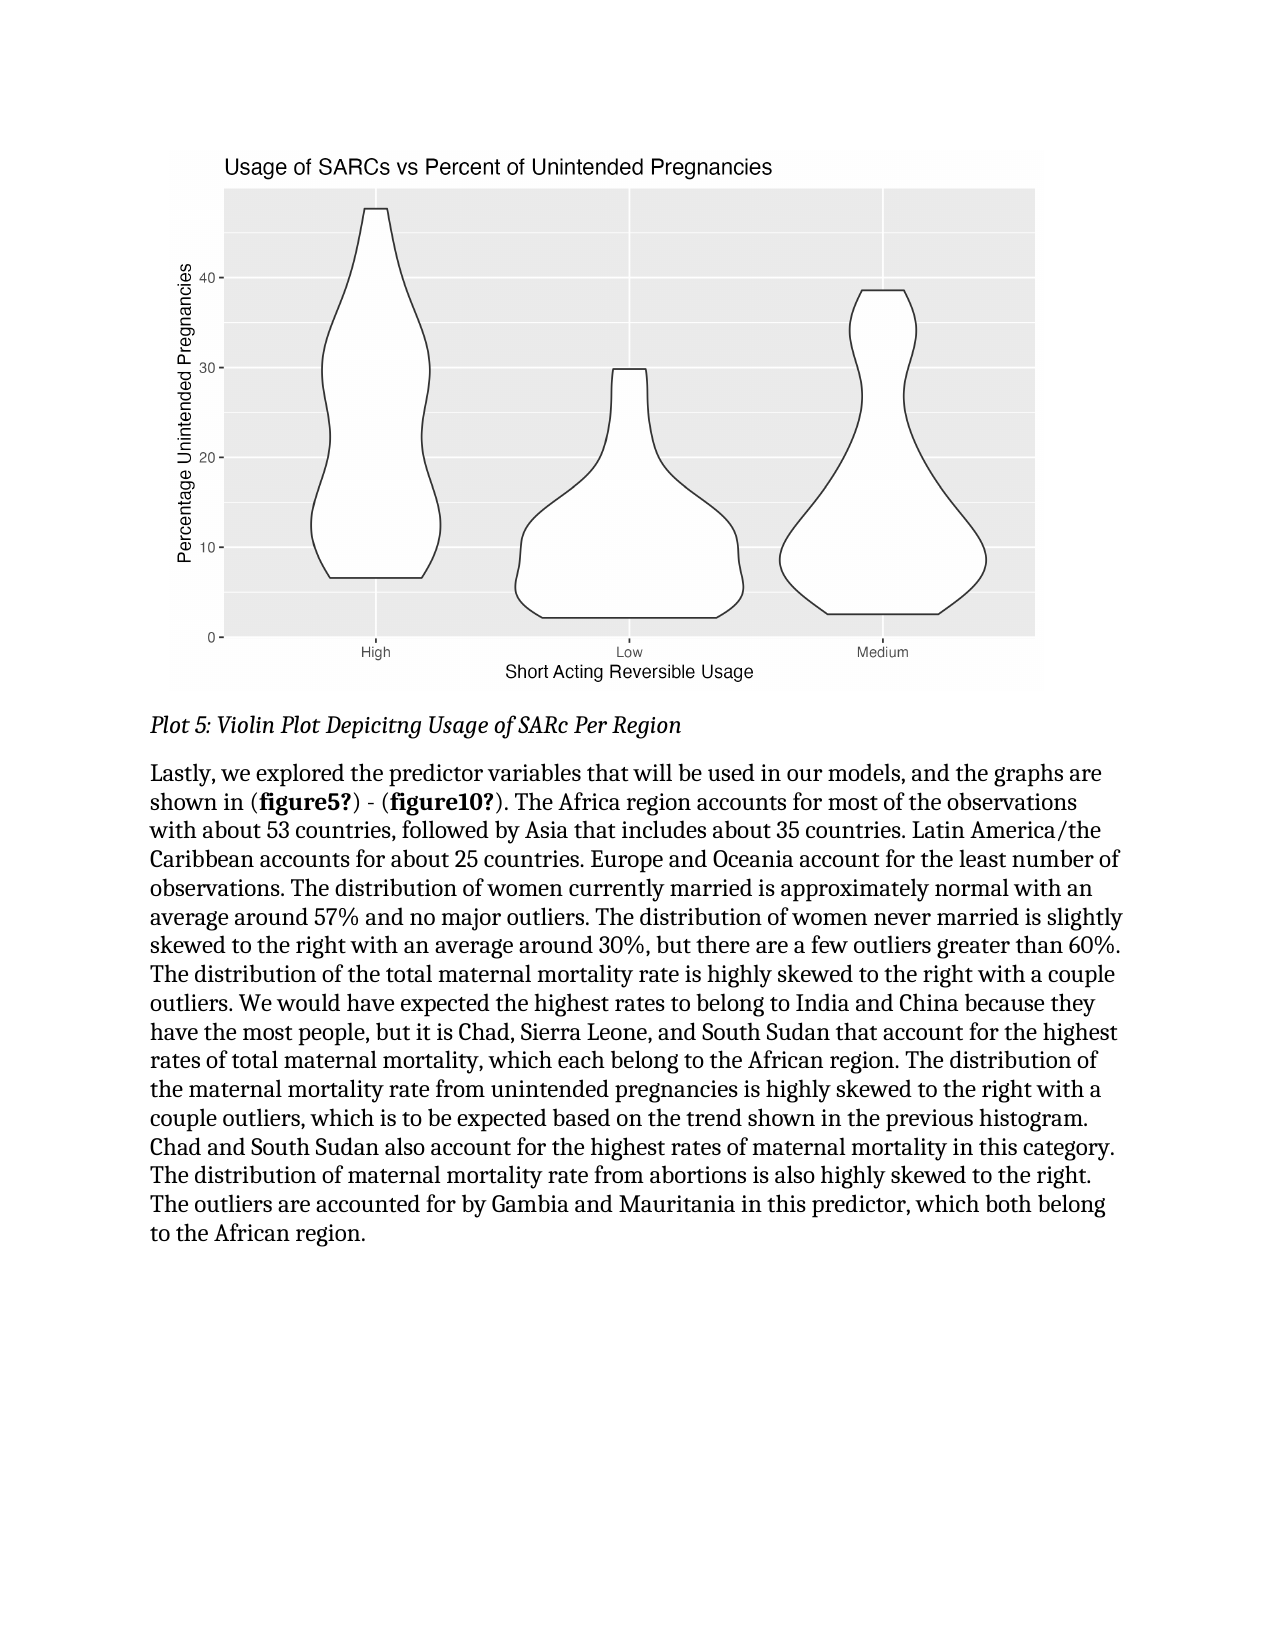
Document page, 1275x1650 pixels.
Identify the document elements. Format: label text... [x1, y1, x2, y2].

text Lastly, we explored the predictor variables that will be used in our models, and the graphs are shown in (figure5?) - (figure10?). The Africa region accounts for most of the observations with about 53 countries, followed by Asia that includes about 35 countries. Latin America/the Caribbean accounts for about 25 countries. Europe and Oceania account for the least number of observations. The distribution of women currently married is approximately normal with an average around 57% and no major outliers. The distribution of women never married is slightly skewed to the right with an average around 30%, but there are a few outliers greater than 60%. The distribution of the total maternal mortality rate is highly skewed to the right with a couple outliers. We would have expected the highest rates to belong to India and China because they have the most people, but it is Chad, Sierra Leone, and South Sudan that account for the highest rates of total maternal mortality, which each belong to the African region. The distribution of the maternal mortality rate from unintended pregnancies is highly skewed to the right with a couple outliers, which is to be expected based on the trend shown in the previous histogram. Chad and South Sudan also account for the highest rates of maternal mortality in this category. The distribution of maternal mortality rate from abortions is also highly skewed to the right. The outliers are accounted for by Gambia and Mauritania in this predictor, which both belong to the African region. [150, 759, 1125, 1248]
picture [168, 150, 1044, 691]
text Plot 5: Violin Plot Depicitng Usage of SARc Per Region [150, 711, 1125, 740]
